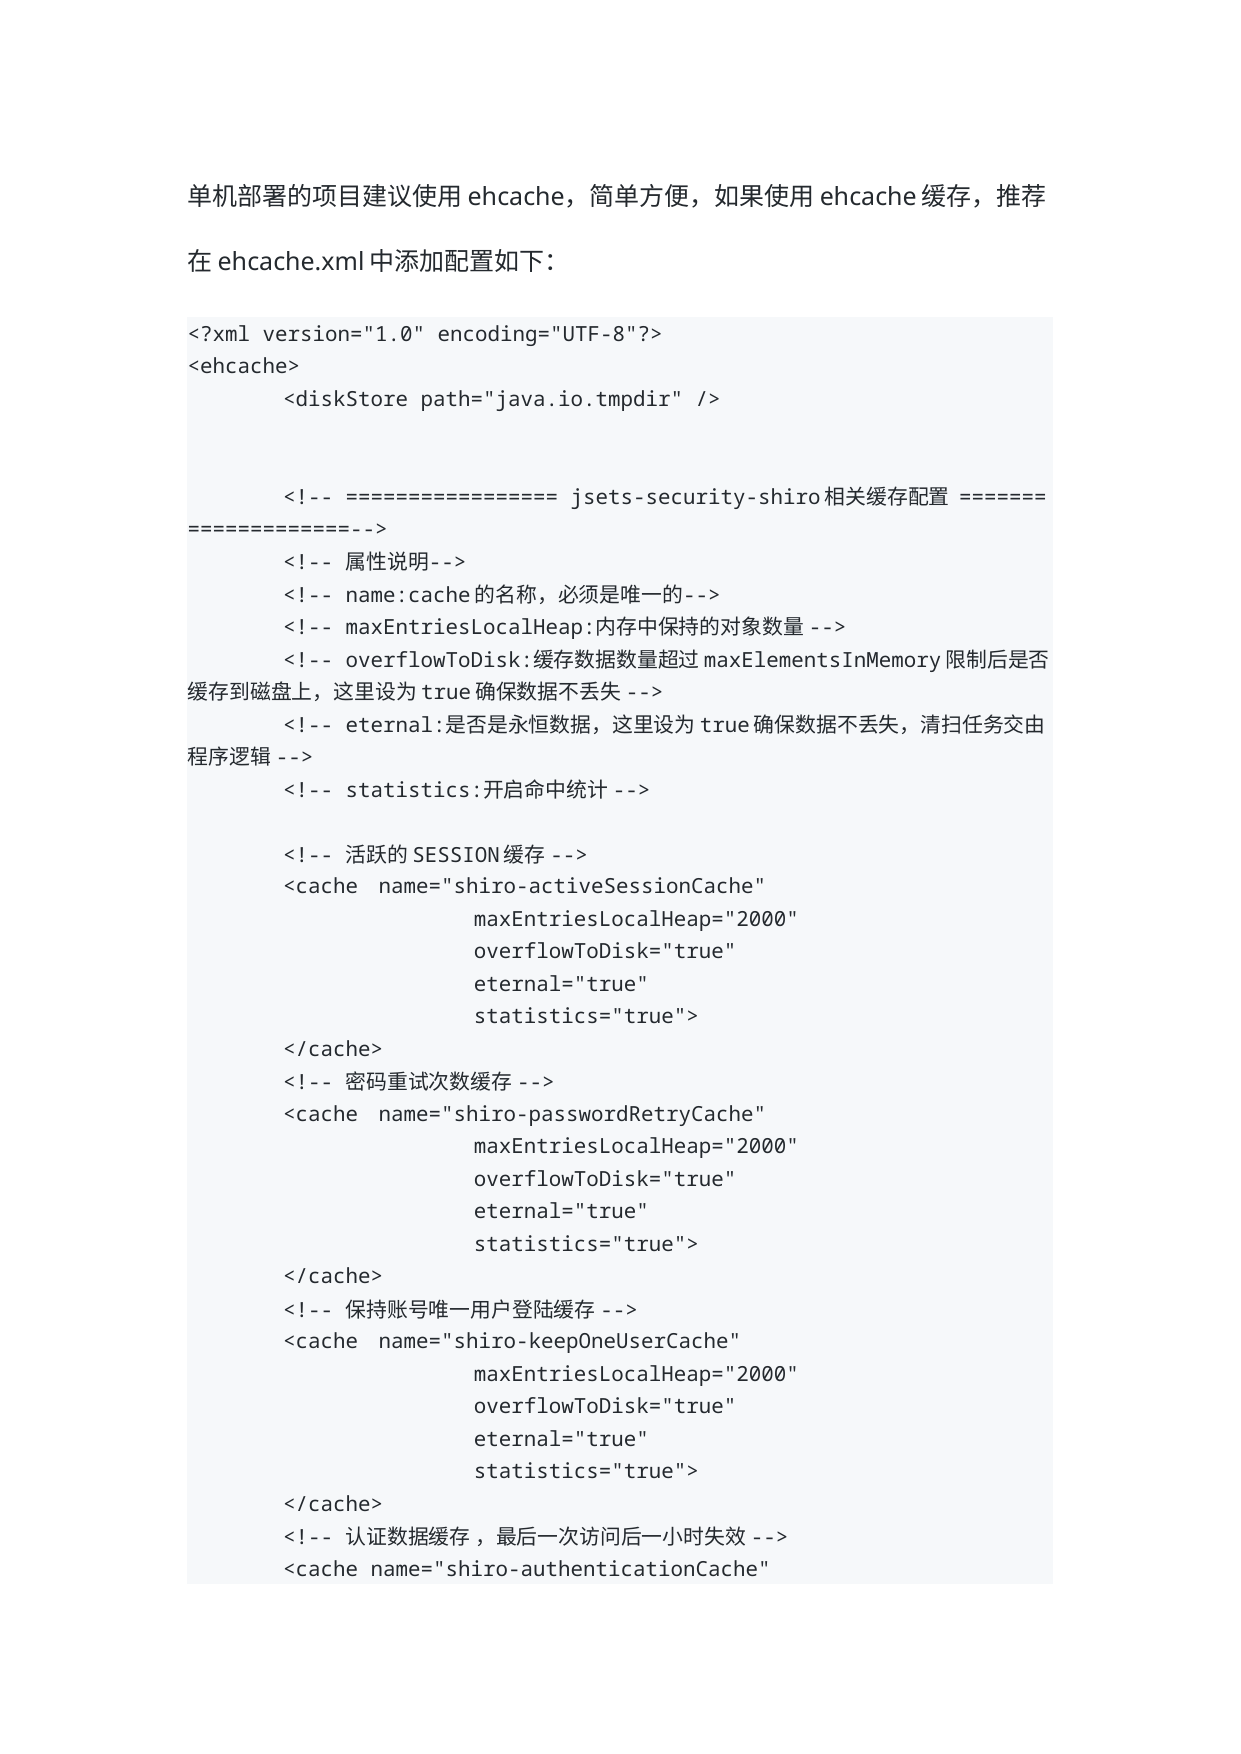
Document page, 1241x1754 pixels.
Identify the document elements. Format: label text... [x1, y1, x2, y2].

text </cache> [187, 1259, 1053, 1292]
text statistics="true"> [187, 1227, 1053, 1259]
text eternal="true" [187, 1194, 1053, 1227]
text <!-- 属性说明--> [187, 544, 1053, 577]
text </cache> [187, 1032, 1053, 1064]
text </cache> [187, 1487, 1053, 1519]
text <cache name="shiro-passwordRetryCache" [187, 1097, 1053, 1129]
text <!-- 保持账号唯一用户登陆缓存 --> [187, 1292, 1053, 1324]
text statistics="true"> [187, 999, 1053, 1032]
text <!-- maxEntriesLocalHeap:内存中保持的对象数量 --> [187, 609, 1053, 642]
text eternal="true" [187, 1422, 1053, 1454]
text <!-- 认证数据缓存 ，最后一次访问后一小时失效 --> [187, 1519, 1053, 1552]
text maxEntriesLocalHeap="2000" [187, 1357, 1053, 1389]
text <cache name="shiro-activeSessionCache" [187, 869, 1053, 902]
text eternal="true" [187, 967, 1053, 999]
text <!-- 活跃的SESSION缓存 --> [187, 837, 1053, 869]
text maxEntriesLocalHeap="2000" [187, 902, 1053, 934]
text <!-- 密码重试次数缓存 --> [187, 1064, 1053, 1097]
text <!-- eternal:是否是永恒数据，这里设为true确保数据不丢失，清扫任务交由程序逻辑 --> [187, 707, 1053, 772]
text <!-- overflowToDisk:缓存数据数量超过maxElementsInMemory限制后是否缓存到磁盘上，这里设为true确保数据不丢失 --> [187, 642, 1053, 707]
text <cache name="shiro-keepOneUserCache" [187, 1324, 1053, 1357]
text <?xml version="1.0" encoding="UTF-8"?> [187, 317, 1053, 349]
text <cache name="shiro-authenticationCache" [187, 1552, 1053, 1584]
text <!-- ================= jsets-security-shiro相关缓存配置 ====================--> [187, 479, 1053, 544]
text <ehcache> [187, 349, 1053, 382]
text overflowToDisk="true" [187, 934, 1053, 967]
text maxEntriesLocalHeap="2000" [187, 1129, 1053, 1162]
text overflowToDisk="true" [187, 1162, 1053, 1194]
text <diskStore path="java.io.tmpdir" /> [187, 382, 1053, 414]
text <!-- name:cache的名称，必须是唯一的--> [187, 577, 1053, 609]
text 单机部署的项目建议使用ehcache，简单方便，如果使用ehcache缓存，推荐在ehcache.xml中添加配置如下： [187, 162, 1053, 292]
text overflowToDisk="true" [187, 1389, 1053, 1422]
text <!-- statistics:开启命中统计 --> [187, 772, 1053, 804]
text statistics="true"> [187, 1454, 1053, 1487]
